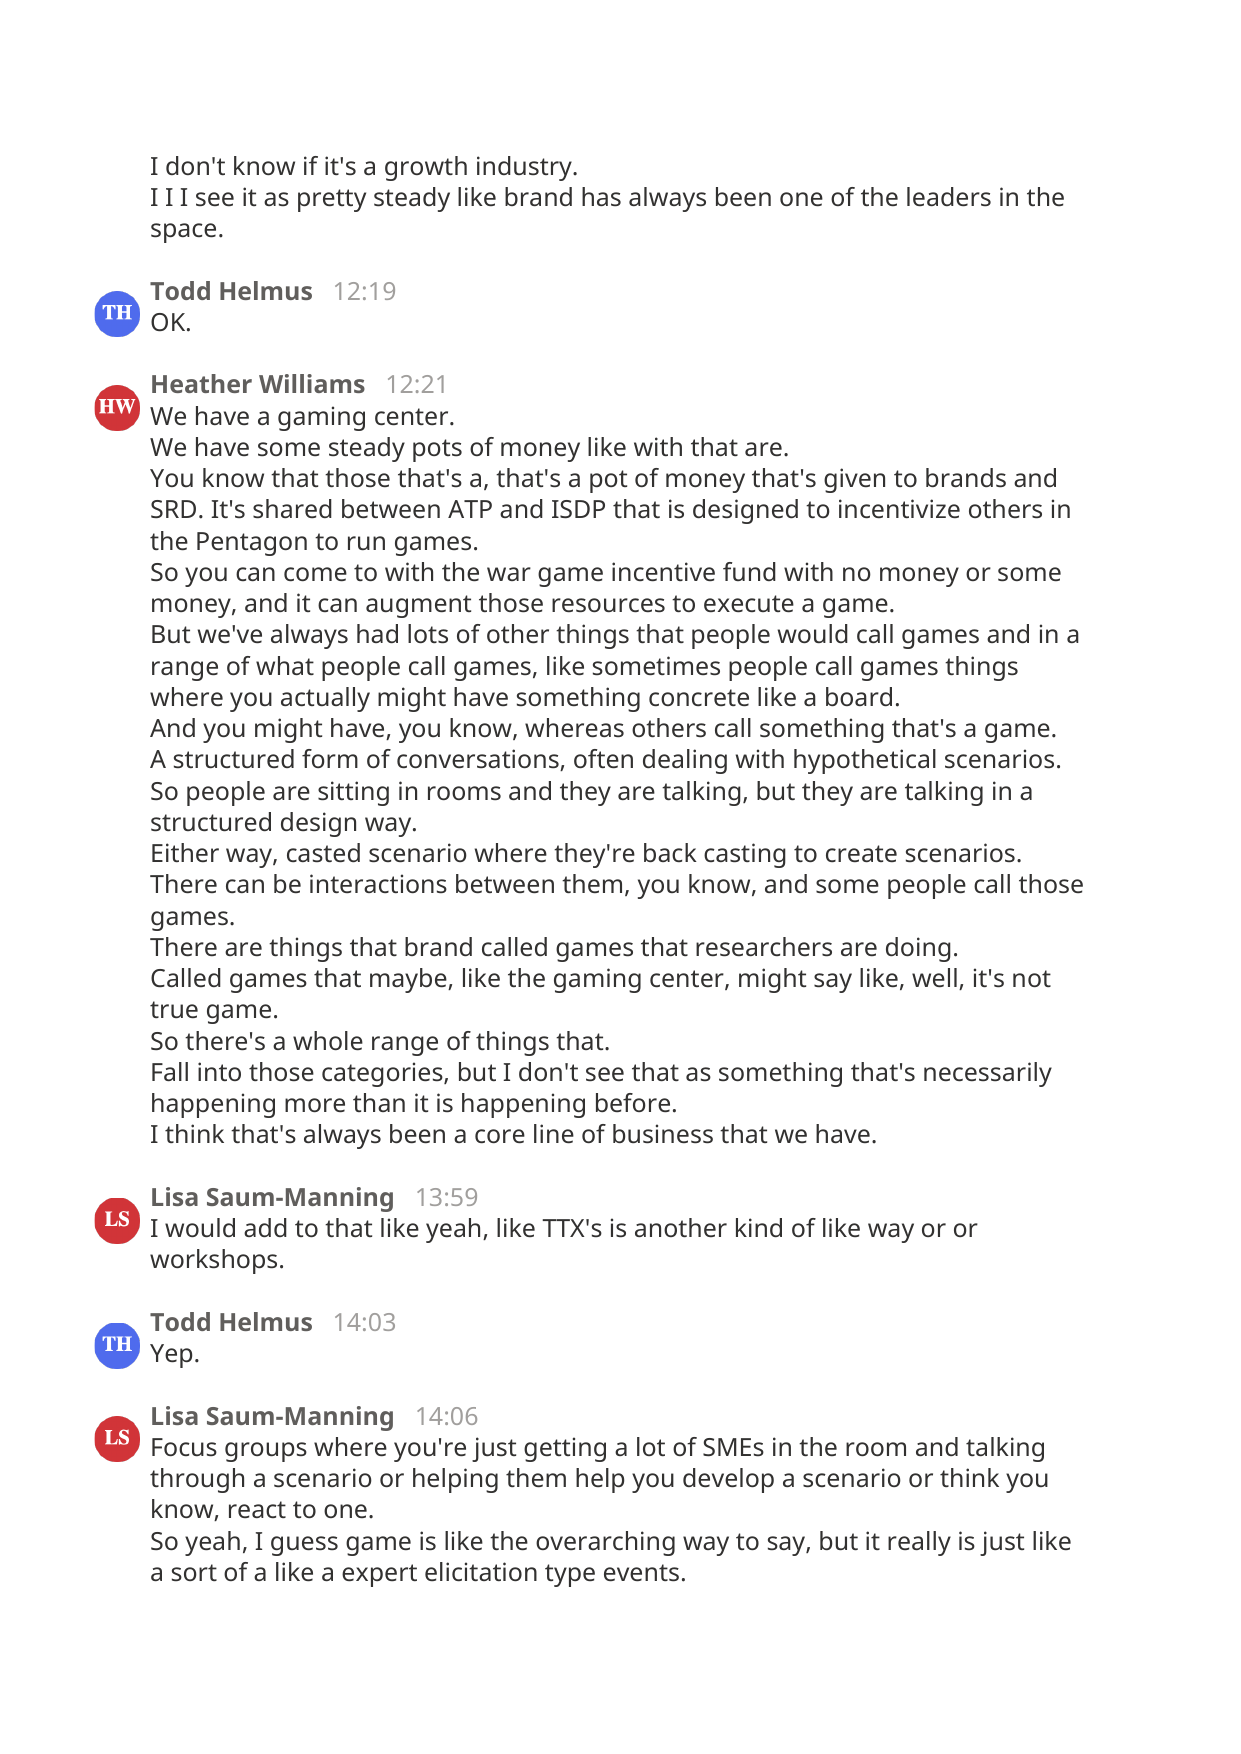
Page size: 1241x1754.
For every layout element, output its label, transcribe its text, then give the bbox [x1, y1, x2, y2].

text Todd Helmus 14:03 Yep. [150, 1275, 1090, 1369]
text Lisa Saum-Manning 13:59 I would add to that like yeah, like TTX's is another kind of like way or or workshops. [150, 1150, 1090, 1275]
text Lisa Saum-Manning 14:06 Focus groups where you're just getting a lot of SMEs in the room and talking through a scenario or helping them help you develop a scenario or think you know, react to one. So yeah, I guess game is like the overarching way to say, but it really is just like a sort of a like a expert elicitation type events. [150, 1369, 1090, 1587]
picture [94, 1416, 140, 1462]
picture [94, 1323, 140, 1369]
picture [94, 291, 140, 337]
picture [94, 1198, 140, 1244]
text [150, 150, 1090, 244]
text Heather Williams 12:21 We have a gaming center. We have some steady pots of money like with that are. You know that those that's a, that's a pot of money that's given to brands and SRD. It's shared between ATP and ISDP that is designed to incentivize others in the Pentagon to run games. So you can come to with the war game incentive fund with no money or some money, and it can augment those resources to execute a game. But we've always had lots of other things that people would call games and in a range of what people call games, like sometimes people call games things where you actually might have something concrete like a board. And you might have, you know, whereas others call something that's a game. A structured form of conversations, often dealing with hypothetical scenarios. So people are sitting in rooms and they are talking, but they are talking in a structured design way. Either way, casted scenario where they're back casting to create scenarios. There can be interactions between them, you know, and some people call those games. There are things that brand called games that researchers are doing. Called games that maybe, like the gaming center, might say like, well, it's not true game. So there's a whole range of things that. Fall into those categories, but I don't see that as something that's necessarily happening more than it is happening before. I think that's always been a core line of business that we have. [150, 337, 1090, 1150]
text Todd Helmus 12:19 OK. [150, 244, 1090, 337]
picture [94, 385, 140, 431]
